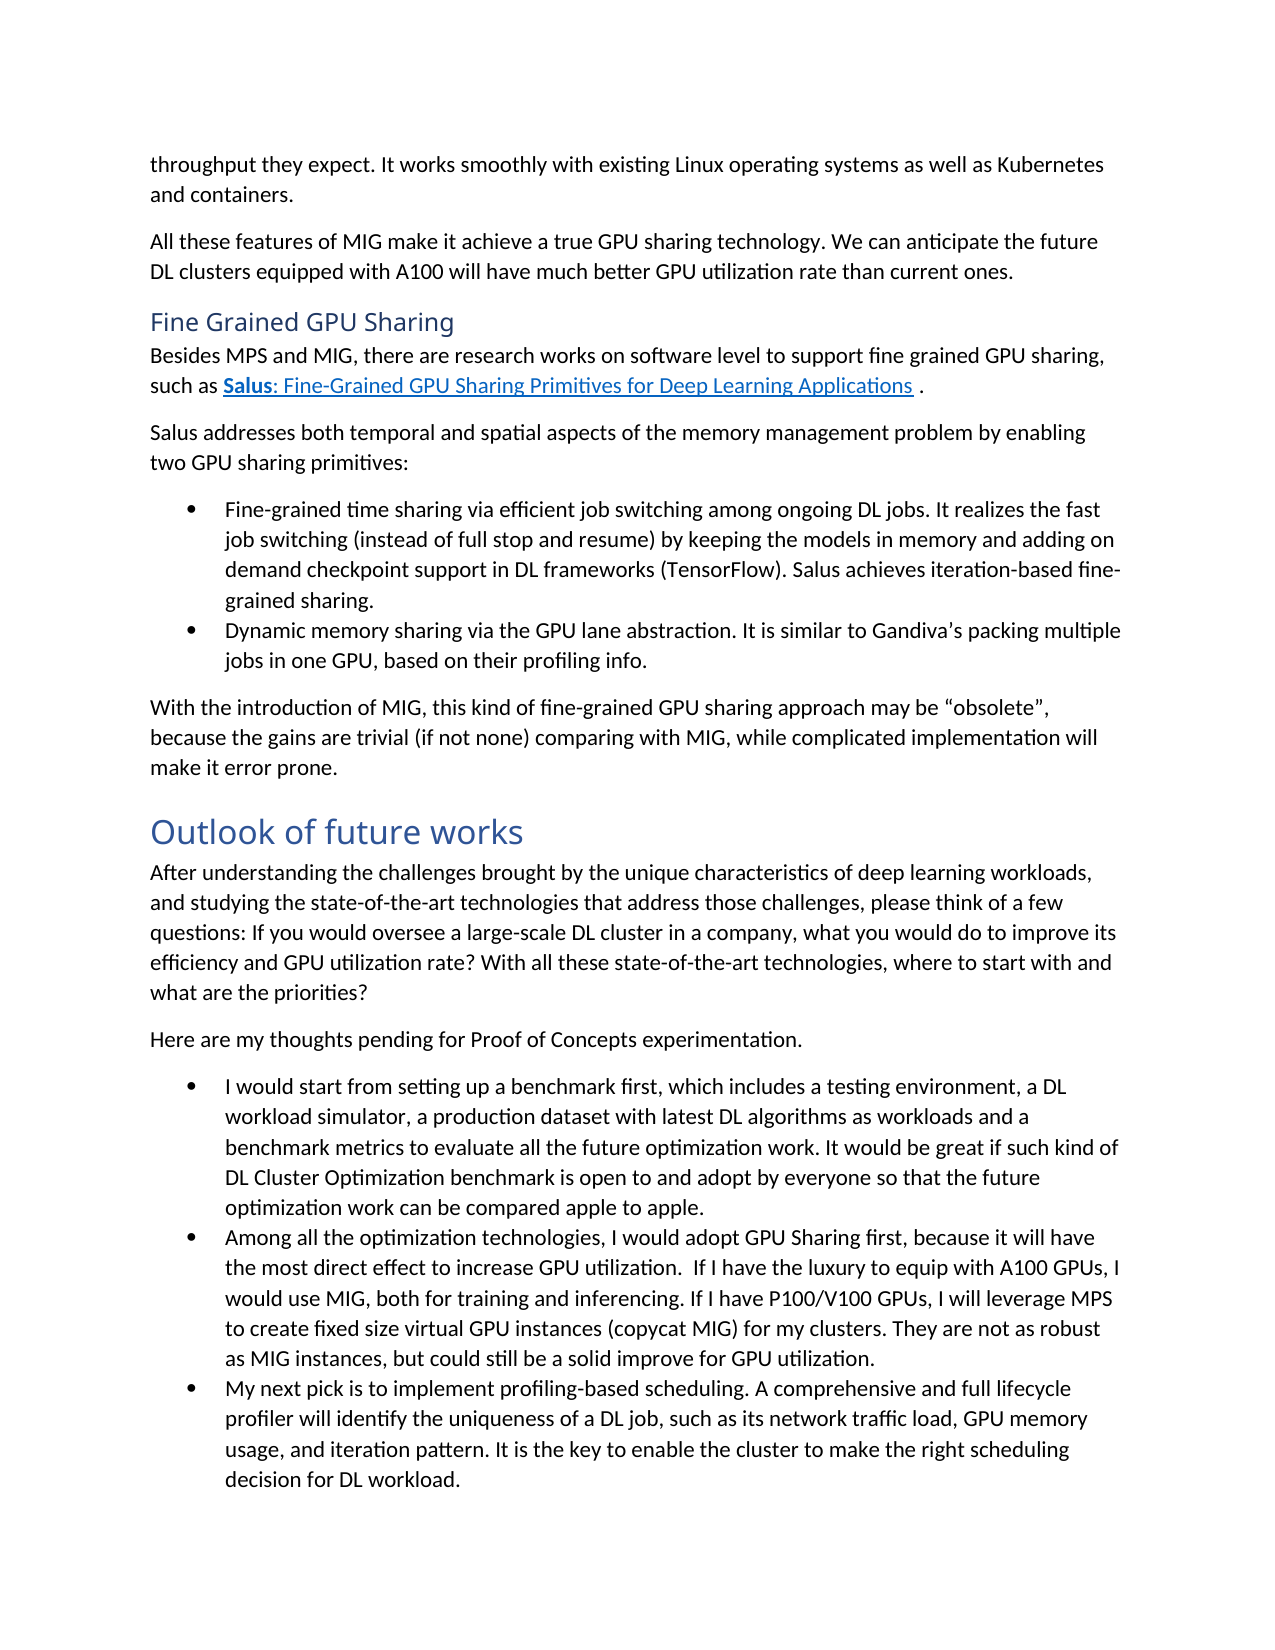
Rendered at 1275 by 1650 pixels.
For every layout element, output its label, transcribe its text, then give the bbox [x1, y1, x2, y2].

subtitle Outlook of future works [150, 809, 1125, 854]
text With the introduction of MIG, this kind of fine-grained GPU sharing approach may be “obsolete”, because the gains are trivial (if not none) comparing with MIG, while complicated implementation will make it error prone. [150, 693, 1125, 781]
subtitle Fine Grained GPU Sharing [150, 304, 1125, 338]
list My next pick is to implement profiling-based scheduling. A comprehensive and full lifecycle profiler will identify the uniqueness of a DL job, such as its network traffic load, GPU memory usage, and iteration pattern. It is the key to enable the cluster to make the right scheduling decision for DL workload. [187, 1374, 1125, 1493]
text Besides MPS and MIG, there are research works on software level to support fine grained GPU sharing, such as Salus: Fine-Grained GPU Sharing Primitives for Deep Learning Applications . [150, 341, 1125, 399]
list I would start from setting up a benchmark first, which includes a testing environment, a DL workload simulator, a production dataset with latest DL algorithms as workloads and a benchmark metrics to evaluate all the future optimization work. It would be great if such kind of DL Cluster Optimization benchmark is open to and adopt by everyone so that the future optimization work can be compared apple to apple. [187, 1072, 1125, 1221]
text After understanding the challenges brought by the unique characteristics of deep learning workloads, and studying the state-of-the-art technologies that address those challenges, please think of a few questions: If you would oversee a large-scale DL cluster in a company, what you would do to improve its efficiency and GPU utilization rate? With all these state-of-the-art technologies, where to start with and what are the priorities? [150, 858, 1125, 1006]
list Dynamic memory sharing via the GPU lane abstraction. It is similar to Gandiva’s packing multiple jobs in one GPU, based on their profiling info. [187, 616, 1125, 674]
list Among all the optimization technologies, I would adopt GPU Sharing first, because it will have the most direct effect to increase GPU utilization. If I have the luxury to equip with A100 GPUs, I would use MIG, both for training and inferencing. If I have P100/V100 GPUs, I will leverage MPS to create fixed size virtual GPU instances (copycat MIG) for my clusters. They are not as robust as MIG instances, but could still be a solid improve for GPU utilization. [187, 1223, 1125, 1372]
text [150, 150, 1125, 208]
text Here are my thoughts pending for Proof of Concepts experimentation. [150, 1025, 1125, 1053]
text Salus addresses both temporal and spatial aspects of the memory management problem by enabling two GPU sharing primitives: [150, 418, 1125, 476]
text All these features of MIG make it achieve a true GPU sharing technology. We can anticipate the future DL clusters equipped with A100 will have much better GPU utilization rate than current ones. [150, 227, 1125, 285]
list Fine-grained time sharing via efficient job switching among ongoing DL jobs. It realizes the fast job switching (instead of full stop and resume) by keeping the models in memory and adding on demand checkpoint support in DL frameworks (TensorFlow). Salus achieves iteration-based fine-grained sharing. [187, 495, 1125, 614]
